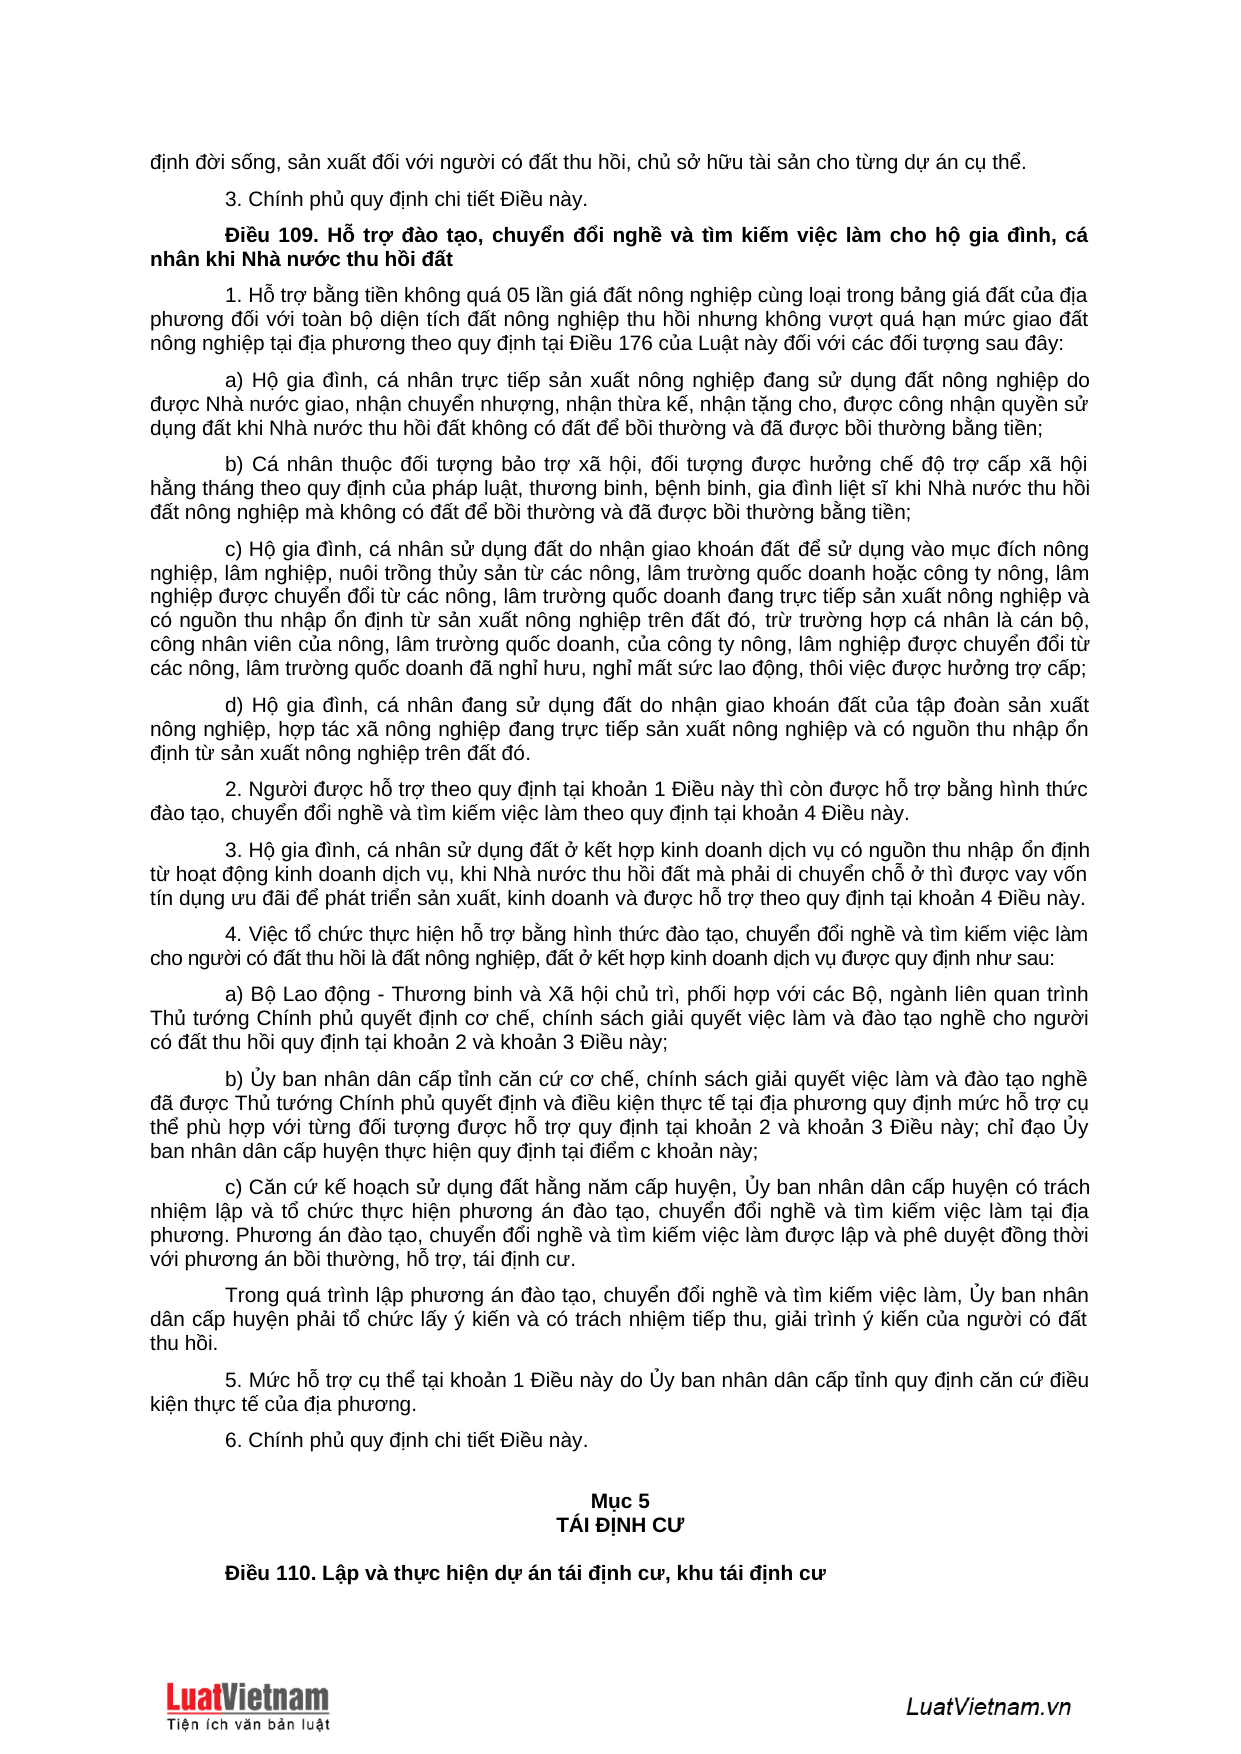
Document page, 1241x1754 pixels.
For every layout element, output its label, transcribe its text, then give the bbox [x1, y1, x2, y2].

text Mục 5 [150, 1488, 1090, 1512]
text b) Ủy ban nhân dân cấp tỉnh căn cứ cơ chế, chính sách giải quyết việc làm và đào tạo nghề đã được Thủ tướng Chính phủ quyết định và điều kiện thực tế tại địa phương quy định mức hỗ trợ cụ thể phù hợp với từng đối tượng được hỗ trợ quy định tại khoản 2 và khoản 3 Điều này; chỉ đạo Ủy ban nhân dân cấp huyện thực hiện quy định tại điểm c khoản này; [150, 1067, 1090, 1162]
text 4. Việc tổ chức thực hiện hỗ trợ bằng hình thức đào tạo, chuyển đổi nghề và tìm kiếm việc làm cho người có đất thu hồi là đất nông nghiệp, đất ở kết hợp kinh doanh dịch vụ được quy định như sau: [150, 922, 1090, 970]
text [150, 150, 1090, 174]
text Điều 109. Hỗ trợ đào tạo, chuyển đổi nghề và tìm kiếm việc làm cho hộ gia đình, cá nhân khi Nhà nước thu hồi đất [150, 223, 1090, 271]
text d) Hộ gia đình, cá nhân đang sử dụng đất do nhận giao khoán đất của tập đoàn sản xuất nông nghiệp, hợp tác xã nông nghiệp đang trực tiếp sản xuất nông nghiệp và có nguồn thu nhập ổn định từ sản xuất nông nghiệp trên đất đó. [150, 693, 1090, 764]
text c) Căn cứ kế hoạch sử dụng đất hằng năm cấp huyện, Ủy ban nhân dân cấp huyện có trách nhiệm lập và tổ chức thực hiện phương án đào tạo, chuyển đổi nghề và tìm kiếm việc làm tại địa phương. Phương án đào tạo, chuyển đổi nghề và tìm kiếm việc làm được lập và phê duyệt đồng thời với phương án bồi thường, hỗ trợ, tái định cư. [150, 1175, 1090, 1271]
text 6. Chính phủ quy định chi tiết Điều này. [150, 1428, 1090, 1452]
text c) Hộ gia đình, cá nhân sử dụng đất do nhận giao khoán đất để sử dụng vào mục đích nông nghiệp, lâm nghiệp, nuôi trồng thủy sản từ các nông, lâm trường quốc doanh hoặc công ty nông, lâm nghiệp được chuyển đổi từ các nông, lâm trường quốc doanh đang trực tiếp sản xuất nông nghiệp và có nguồn thu nhập ổn định từ sản xuất nông nghiệp trên đất đó, trừ trường hợp cá nhân là cán bộ, công nhân viên của nông, lâm trường quốc doanh, của công ty nông, lâm nghiệp được chuyển đổi từ các nông, lâm trường quốc doanh đã nghỉ hưu, nghỉ mất sức lao động, thôi việc được hưởng trợ cấp; [150, 536, 1090, 680]
text 5. Mức hỗ trợ cụ thể tại khoản 1 Điều này do Ủy ban nhân dân cấp tỉnh quy định căn cứ điều kiện thực tế của địa phương. [150, 1368, 1090, 1416]
text 1. Hỗ trợ bằng tiền không quá 05 lần giá đất nông nghiệp cùng loại trong bảng giá đất của địa phương đối với toàn bộ diện tích đất nông nghiệp thu hồi nhưng không vượt quá hạn mức giao đất nông nghiệp tại địa phương theo quy định tại Điều 176 của Luật này đối với các đối tượng sau đây: [150, 283, 1090, 355]
text 3. Chính phủ quy định chi tiết Điều này. [150, 186, 1090, 210]
text a) Bộ Lao động - Thương binh và Xã hội chủ trì, phối hợp với các Bộ, ngành liên quan trình Thủ tướng Chính phủ quyết định cơ chế, chính sách giải quyết việc làm và đào tạo nghề cho người có đất thu hồi quy định tại khoản 2 và khoản 3 Điều này; [150, 982, 1090, 1054]
text Điều 110. Lập và thực hiện dự án tái định cư, khu tái định cư [150, 1560, 1090, 1584]
text b) Cá nhân thuộc đối tượng bảo trợ xã hội, đối tượng được hưởng chế độ trợ cấp xã hội hằng tháng theo quy định của pháp luật, thương binh, bệnh binh, gia đình liệt sĩ khi Nhà nước thu hồi đất nông nghiệp mà không có đất để bồi thường và đã được bồi thường bằng tiền; [150, 452, 1090, 524]
text a) Hộ gia đình, cá nhân trực tiếp sản xuất nông nghiệp đang sử dụng đất nông nghiệp do được Nhà nước giao, nhận chuyển nhượng, nhận thừa kế, nhận tặng cho, được công nhận quyền sử dụng đất khi Nhà nước thu hồi đất không có đất để bồi thường và đã được bồi thường bằng tiền; [150, 368, 1090, 439]
text 3. Hộ gia đình, cá nhân sử dụng đất ở kết hợp kinh doanh dịch vụ có nguồn thu nhập ổn định từ hoạt động kinh doanh dịch vụ, khi Nhà nước thu hồi đất mà phải di chuyển chỗ ở thì được vay vốn tín dụng ưu đãi để phát triển sản xuất, kinh doanh và được hỗ trợ theo quy định tại khoản 4 Điều này. [150, 837, 1090, 909]
text TÁI ĐỊNH CƯ [150, 1512, 1090, 1536]
text Trong quá trình lập phương án đào tạo, chuyển đổi nghề và tìm kiếm việc làm, Ủy ban nhân dân cấp huyện phải tổ chức lấy ý kiến và có trách nhiệm tiếp thu, giải trình ý kiến của người có đất thu hồi. [150, 1283, 1090, 1355]
text 2. Người được hỗ trợ theo quy định tại khoản 1 Điều này thì còn được hỗ trợ bằng hình thức đào tạo, chuyển đổi nghề và tìm kiếm việc làm theo quy định tại khoản 4 Điều này. [150, 777, 1090, 825]
picture [150, 1660, 1090, 1754]
